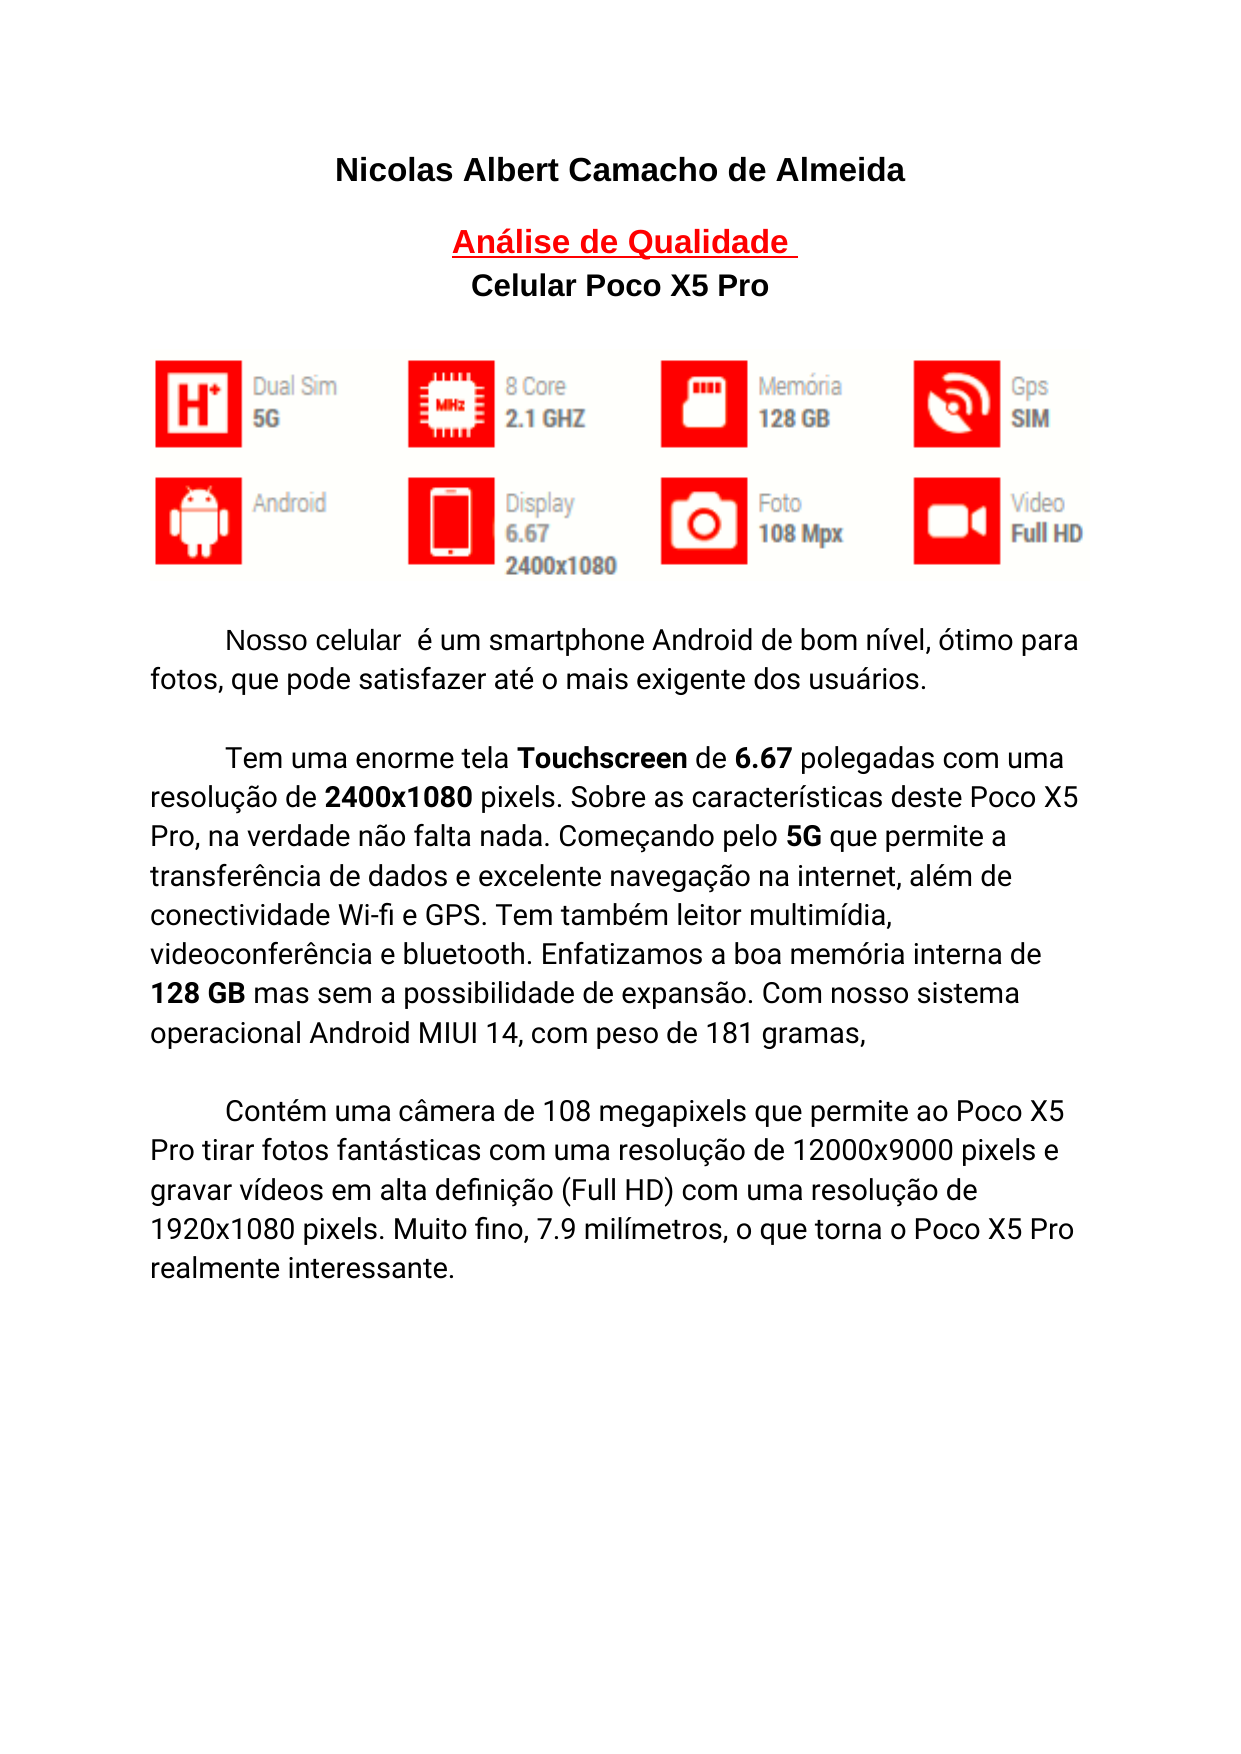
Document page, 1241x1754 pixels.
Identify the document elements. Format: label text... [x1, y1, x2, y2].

text Contém uma câmera de 108 megapixels que permite ao Poco X5 Pro tirar fotos fantásticas com uma resolução de 12000x9000 pixels e gravar vídeos em alta definição (Full HD) com uma resolução de 1920x1080 pixels. Muito fino, 7.9 milímetros, o que torna o Poco X5 Pro realmente interessante. [150, 1094, 1090, 1286]
picture [150, 349, 1091, 581]
text Análise de Qualidade [150, 222, 1090, 261]
text Nicolas Albert Camacho de Almeida [150, 150, 1090, 219]
text Celular Poco X5 Pro [150, 267, 1090, 303]
text Nosso celular é um smartphone Android de bom nível, ótimo para fotos, que pode satisfazer até o mais exigente dos usuários. [150, 584, 1090, 697]
text Tem uma enorme tela Touchscreen de 6.67 polegadas com uma resolução de 2400x1080 pixels. Sobre as características deste Poco X5 Pro, na verdade não falta nada. Começando pelo 5G que permite a transferência de dados e excelente navegação na internet, além de conectividade Wi-fi e GPS. Tem também leitor multimídia, videoconferência e bluetooth. Enfatizamos a boa memória interna de 128 GB mas sem a possibilidade de expansão. Com nosso sistema operacional Android MIUI 14, com peso de 181 gramas, [150, 741, 1090, 1050]
